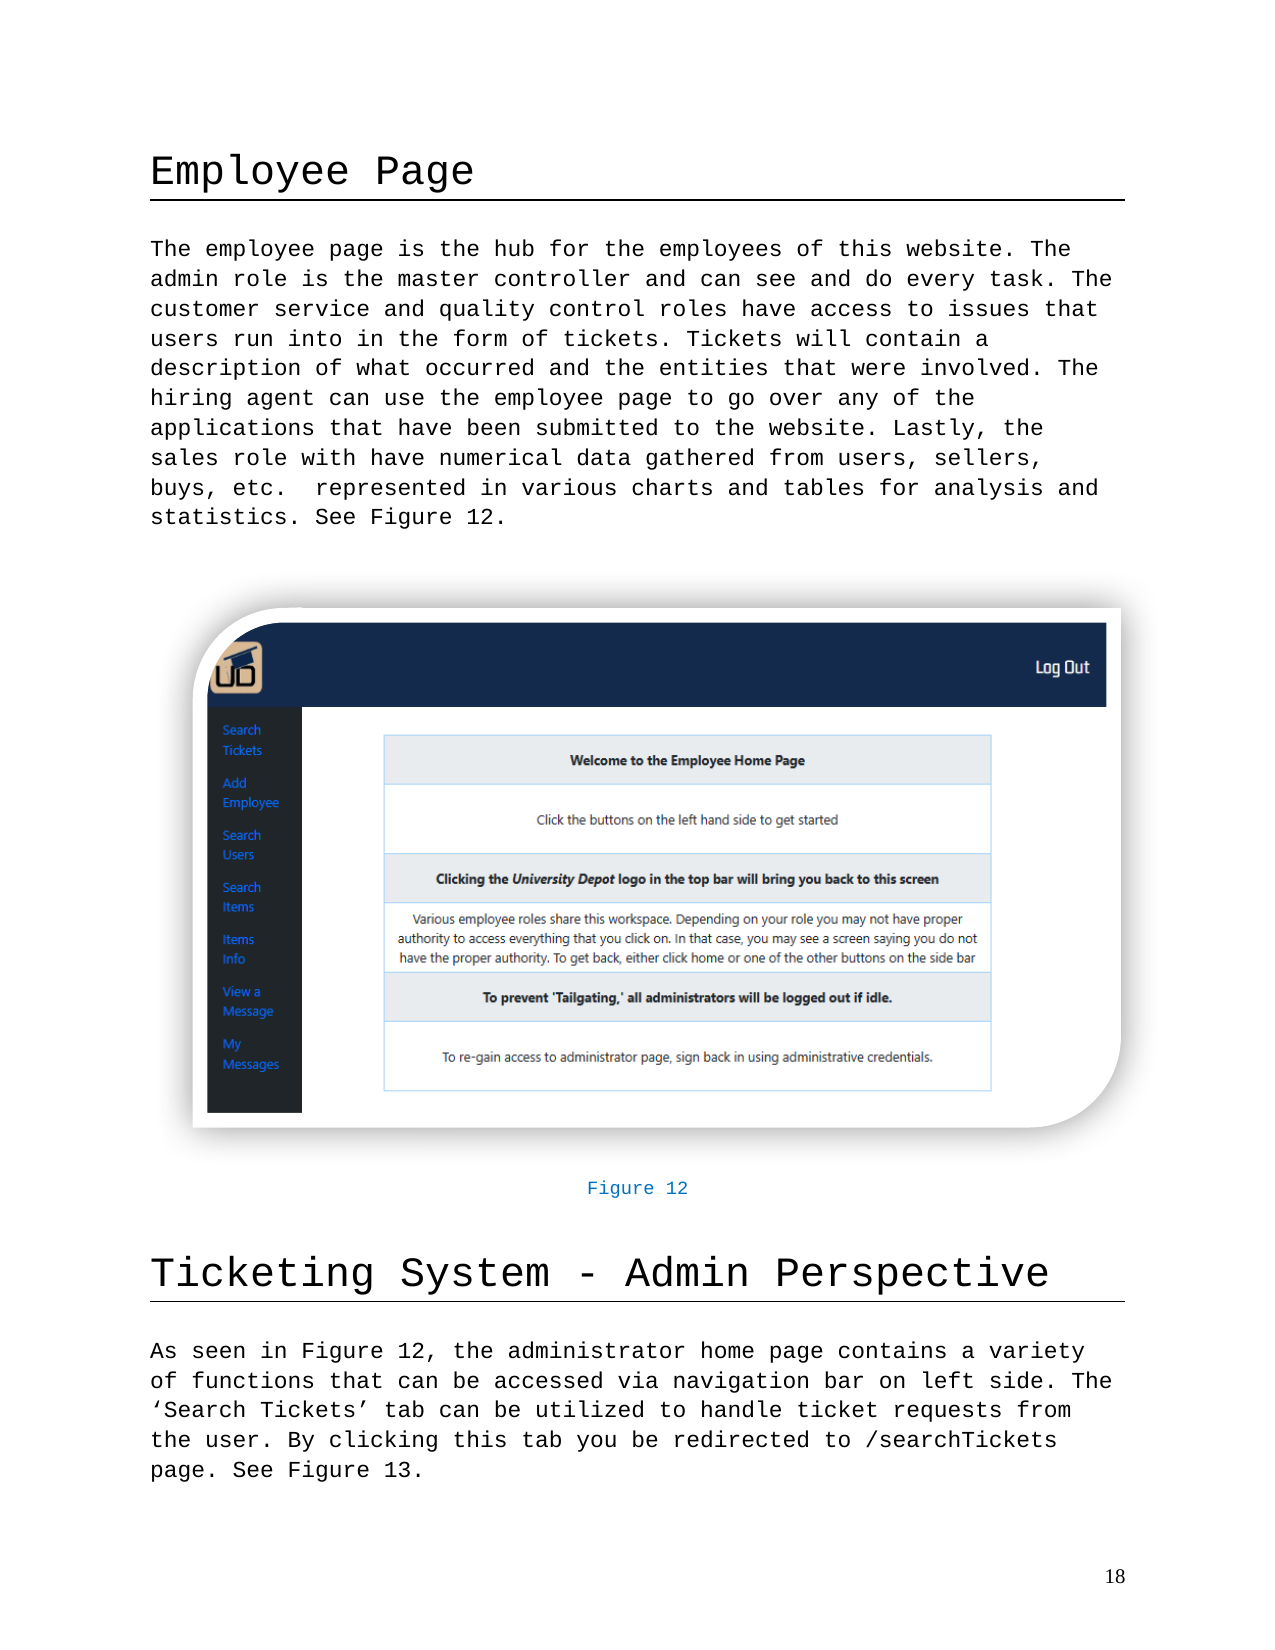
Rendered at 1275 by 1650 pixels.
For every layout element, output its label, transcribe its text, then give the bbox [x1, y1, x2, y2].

text Figure 12 [150, 1178, 1125, 1200]
text Employee Page [150, 150, 1125, 199]
text The employee page is the hub for the employees of this website. The admin role is the master controller and can see and do every task. The customer service and quality control roles have access to issues that users run into in the form of tickets. Tickets will contain a description of what occurred and the entities that were involved. The hiring agent can use the employee page to go over any of the applications that have been submitted to the website. Lastly, the sales role with have numerical data gathered from users, sellers, buys, etc. represented in various charts and tables for analysis and statistics. See Figure 12. [150, 238, 1125, 532]
text As seen in Figure 12, the administrator home page contains a variety of functions that can be accessed via navigation bar on left side. The ‘Search Tickets’ tab can be utilized to handle ticket requests from the user. By clicking this tab you be redirected to /searchTickets page. See Figure 13. [150, 1339, 1125, 1484]
picture [208, 623, 1106, 1112]
text Ticketing System - Admin Perspective [150, 1252, 1125, 1301]
